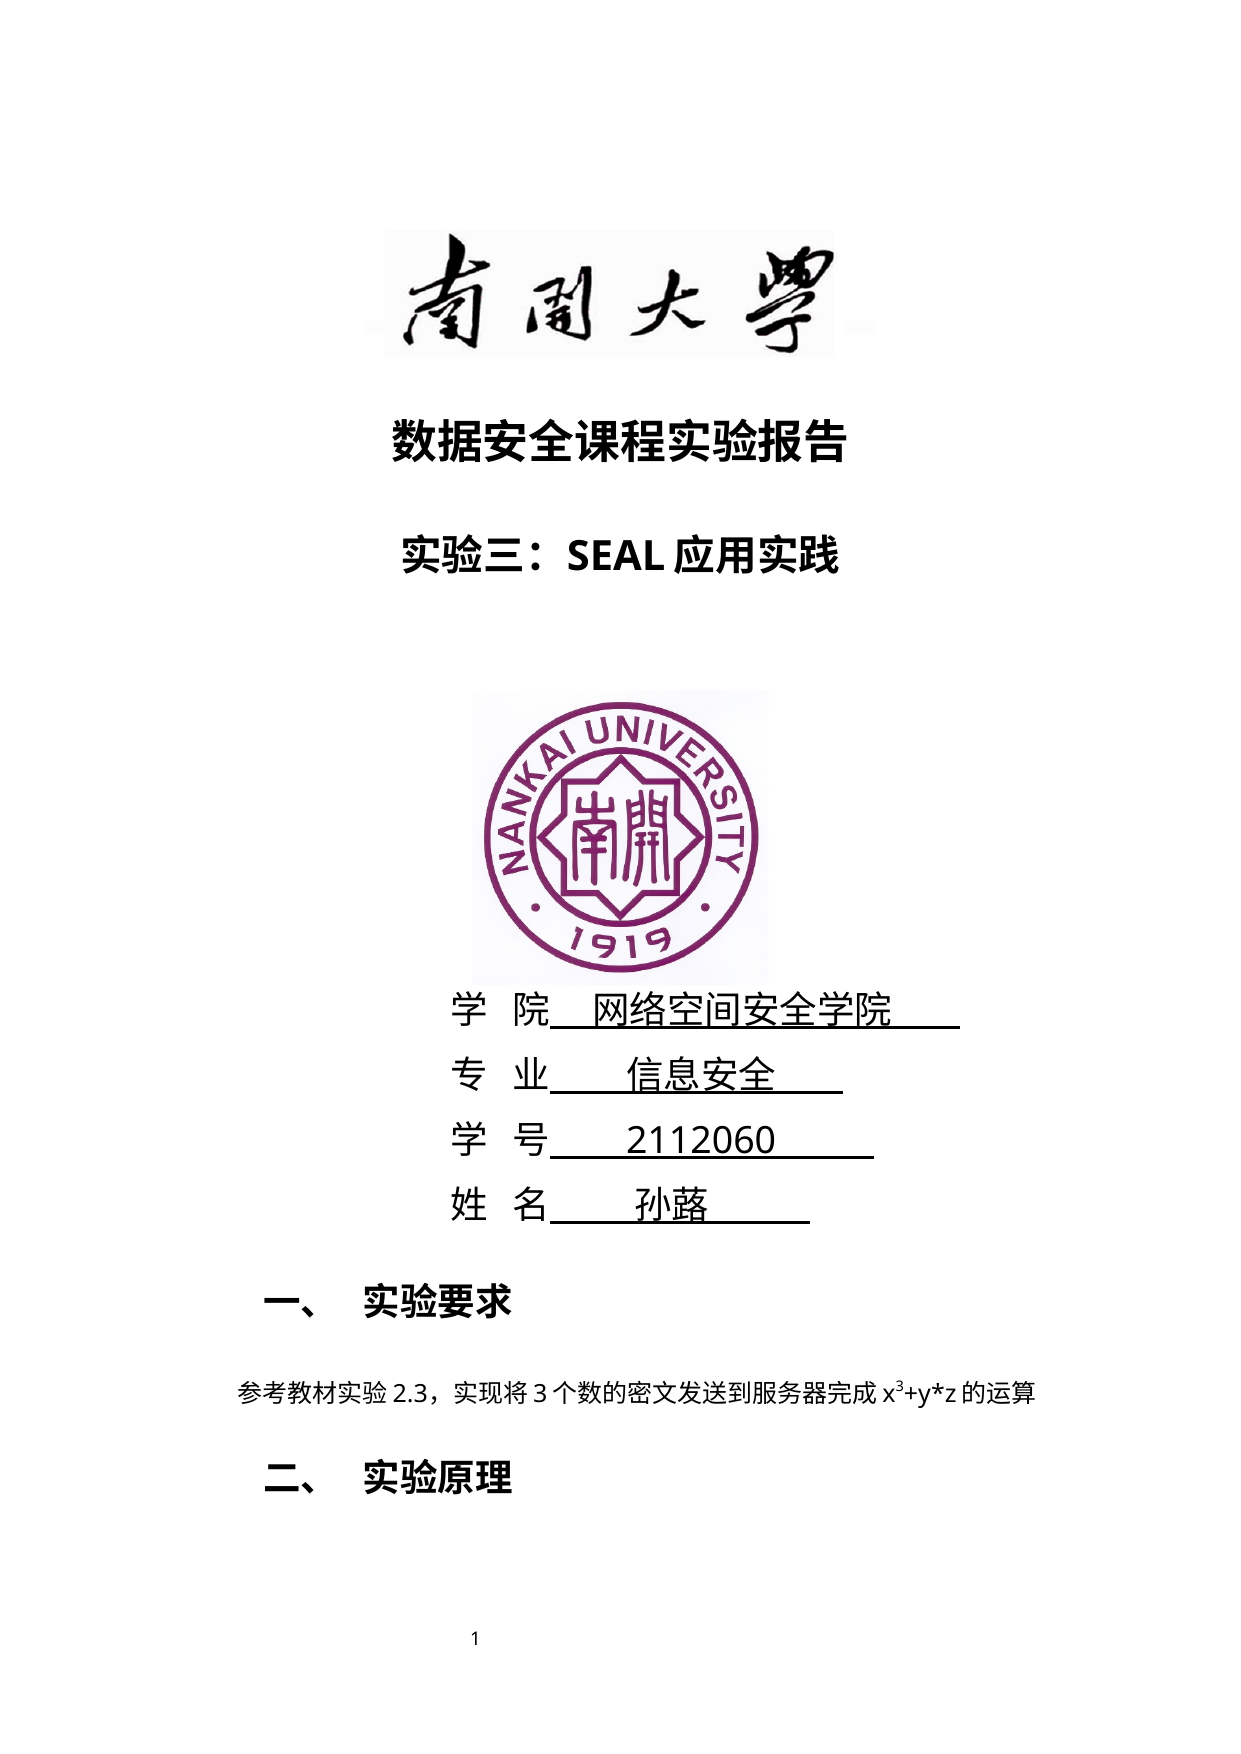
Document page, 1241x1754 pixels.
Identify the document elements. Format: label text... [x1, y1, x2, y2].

text 实验三：SEAL应用实践 [187, 519, 1053, 584]
list 参考教材实验2.3，实现将3个数的密文发送到服务器完成x3+y*z的运算 [187, 1359, 1053, 1424]
list 实验要求 [187, 1267, 1053, 1332]
list 实验原理 [187, 1442, 1053, 1507]
text 数据安全课程实验报告 [187, 389, 1053, 487]
text 学 院 网络空间安全学院 [406, 974, 1053, 1039]
text 学 号 2112060 [406, 1104, 1053, 1169]
text 姓 名 孙蕗 [406, 1169, 1053, 1234]
text 专 业 信息安全 [406, 1039, 1053, 1104]
picture [471, 690, 769, 985]
picture [364, 227, 877, 357]
